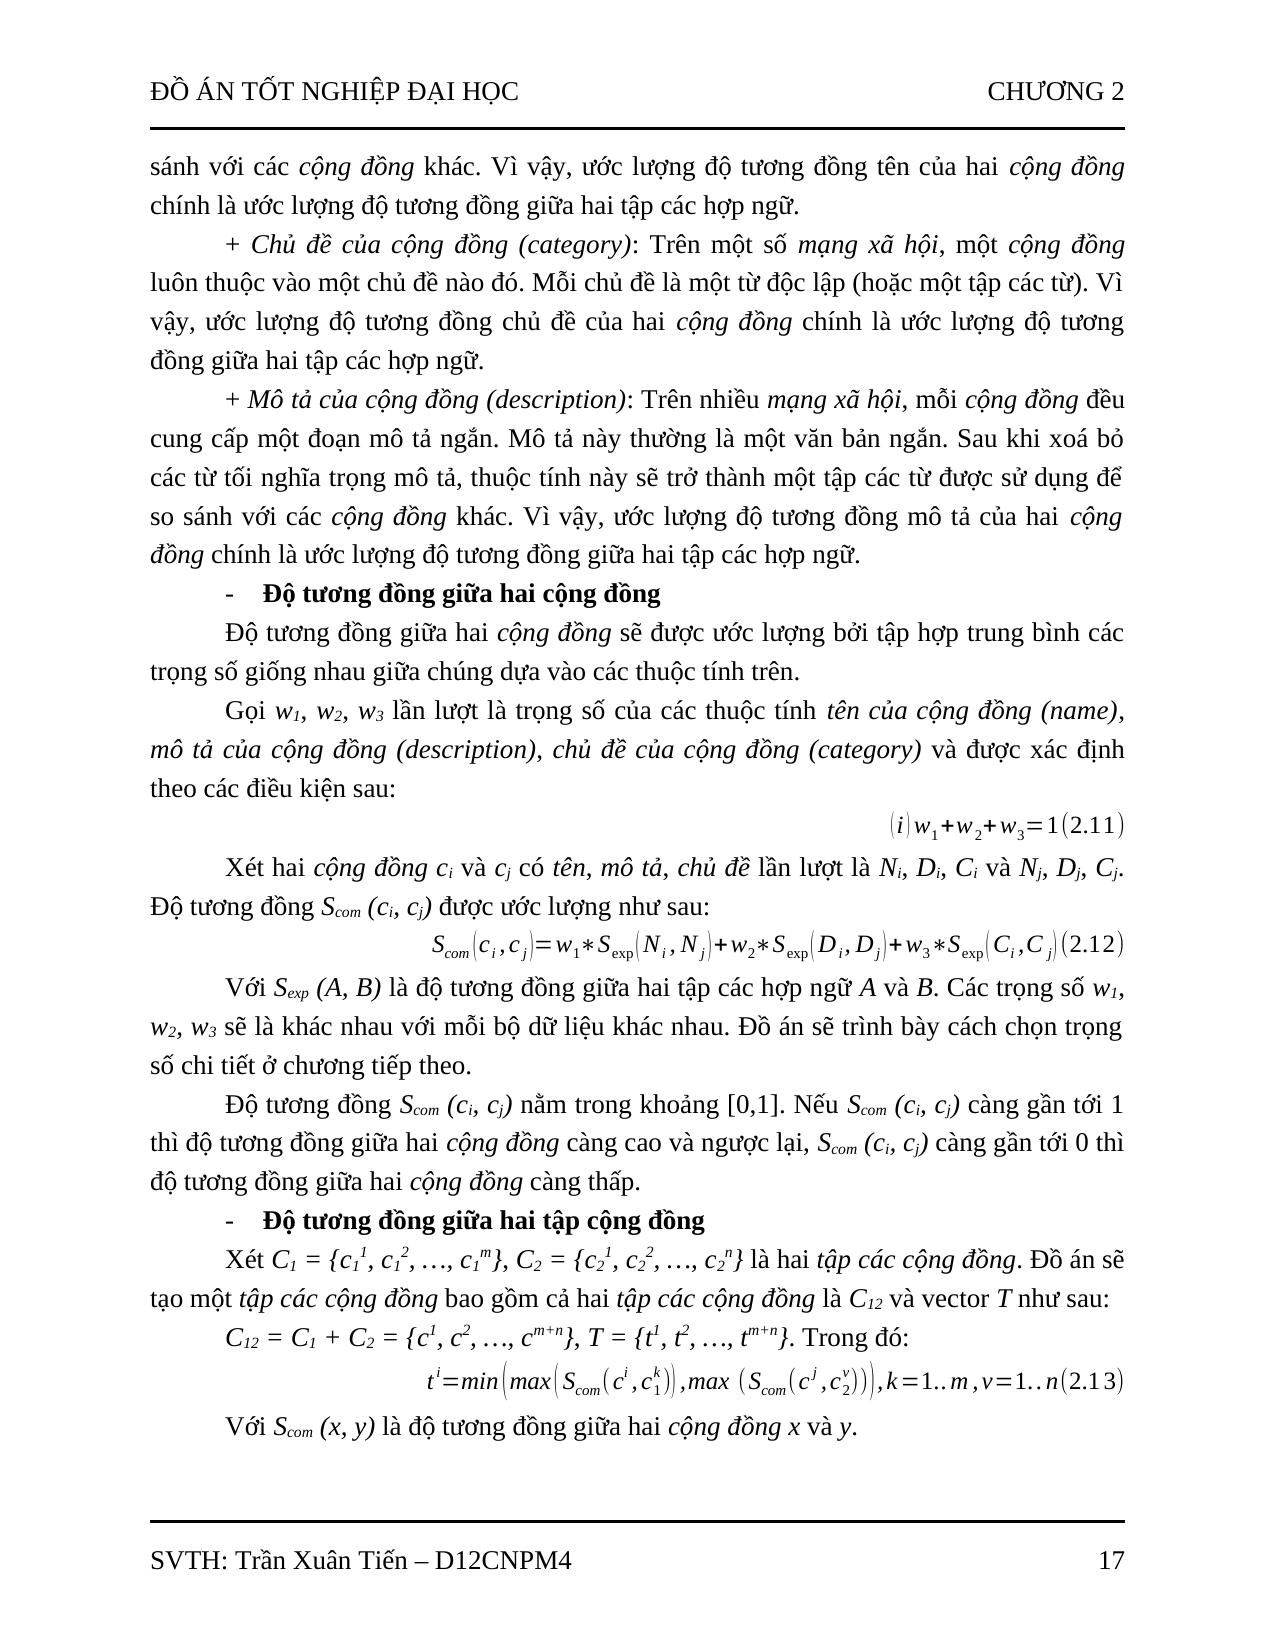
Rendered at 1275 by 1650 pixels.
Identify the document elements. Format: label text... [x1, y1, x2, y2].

text Với Scom (x, y) là độ tương đồng giữa hai cộng đồng x và y. [150, 1410, 1125, 1441]
text Xét C1 = {c11, c12, …, c1m}, C2 = {c21, c22, …, c2n} là hai tập các cộng đồng. Đồ án sẽ tạo một tập các cộng đồng bao gồm cả hai tập các cộng đồng là C12 và vector T như sau: [150, 1243, 1125, 1313]
text + Chủ đề của cộng đồng (category): Trên một số mạng xã hội, một cộng đồng luôn thuộc vào một chủ đề nào đó. Mỗi chủ đề là một từ độc lập (hoặc một tập các từ). Vì vậy, ước lượng độ tương đồng chủ đề của hai cộng đồng chính là ước lượng độ tương đồng giữa hai tập các hợp ngữ. [150, 228, 1125, 375]
text Xét hai cộng đồng ci và cj có tên, mô tả, chủ đề lần lượt là Ni, Di, Ci và Nj, Dj, Cj. Độ tương đồng Scom (ci, cj) được ước lượng như sau: [150, 851, 1125, 921]
text Gọi w1, w2, w3 lần lượt là trọng số của các thuộc tính tên của cộng đồng (name), mô tả của cộng đồng (description), chủ đề của cộng đồng (category) và được xác định theo các điều kiện sau: [150, 694, 1125, 803]
text Độ tương đồng Scom (ci, cj) nằm trong khoảng [0,1]. Nếu Scom (ci, cj) càng gần tới 1 thì độ tương đồng giữa hai cộng đồng càng cao và ngược lại, Scom (ci, cj) càng gần tới 0 thì độ tương đồng giữa hai cộng đồng càng thấp. [150, 1088, 1125, 1197]
text + Mô tả của cộng đồng (description): Trên nhiều mạng xã hội, mỗi cộng đồng đều cung cấp một đoạn mô tả ngắn. Mô tả này thường là một văn bản ngắn. Sau khi xoá bỏ các từ tối nghĩa trọng mô tả, thuộc tính này sẽ trở thành một tập các từ được sử dụng để so sánh với các cộng đồng khác. Vì vậy, ước lượng độ tương đồng mô tả của hai cộng đồng chính là ước lượng độ tương đồng giữa hai tập các hợp ngữ. [150, 383, 1125, 570]
text Độ tương đồng giữa hai cộng đồng sẽ được ước lượng bởi tập hợp trung bình các trọng số giống nhau giữa chúng dựa vào các thuộc tính trên. [150, 616, 1125, 686]
list Độ tương đồng giữa hai tập cộng đồng [225, 1204, 1125, 1235]
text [150, 150, 1125, 220]
list Độ tương đồng giữa hai cộng đồng [225, 577, 1125, 608]
text C12 = C1 + C2 = {c1, c2, …, cm+n}, T = {t1, t2, …, tm+n}. Trong đó: [150, 1321, 1125, 1352]
text Với Sexp (A, B) là độ tương đồng giữa hai tập các hợp ngữ A và B. Các trọng số w1, w2, w3 sẽ là khác nhau với mỗi bộ dữ liệu khác nhau. Đồ án sẽ trình bày cách chọn trọng số chi tiết ở chương tiếp theo. [150, 971, 1125, 1080]
